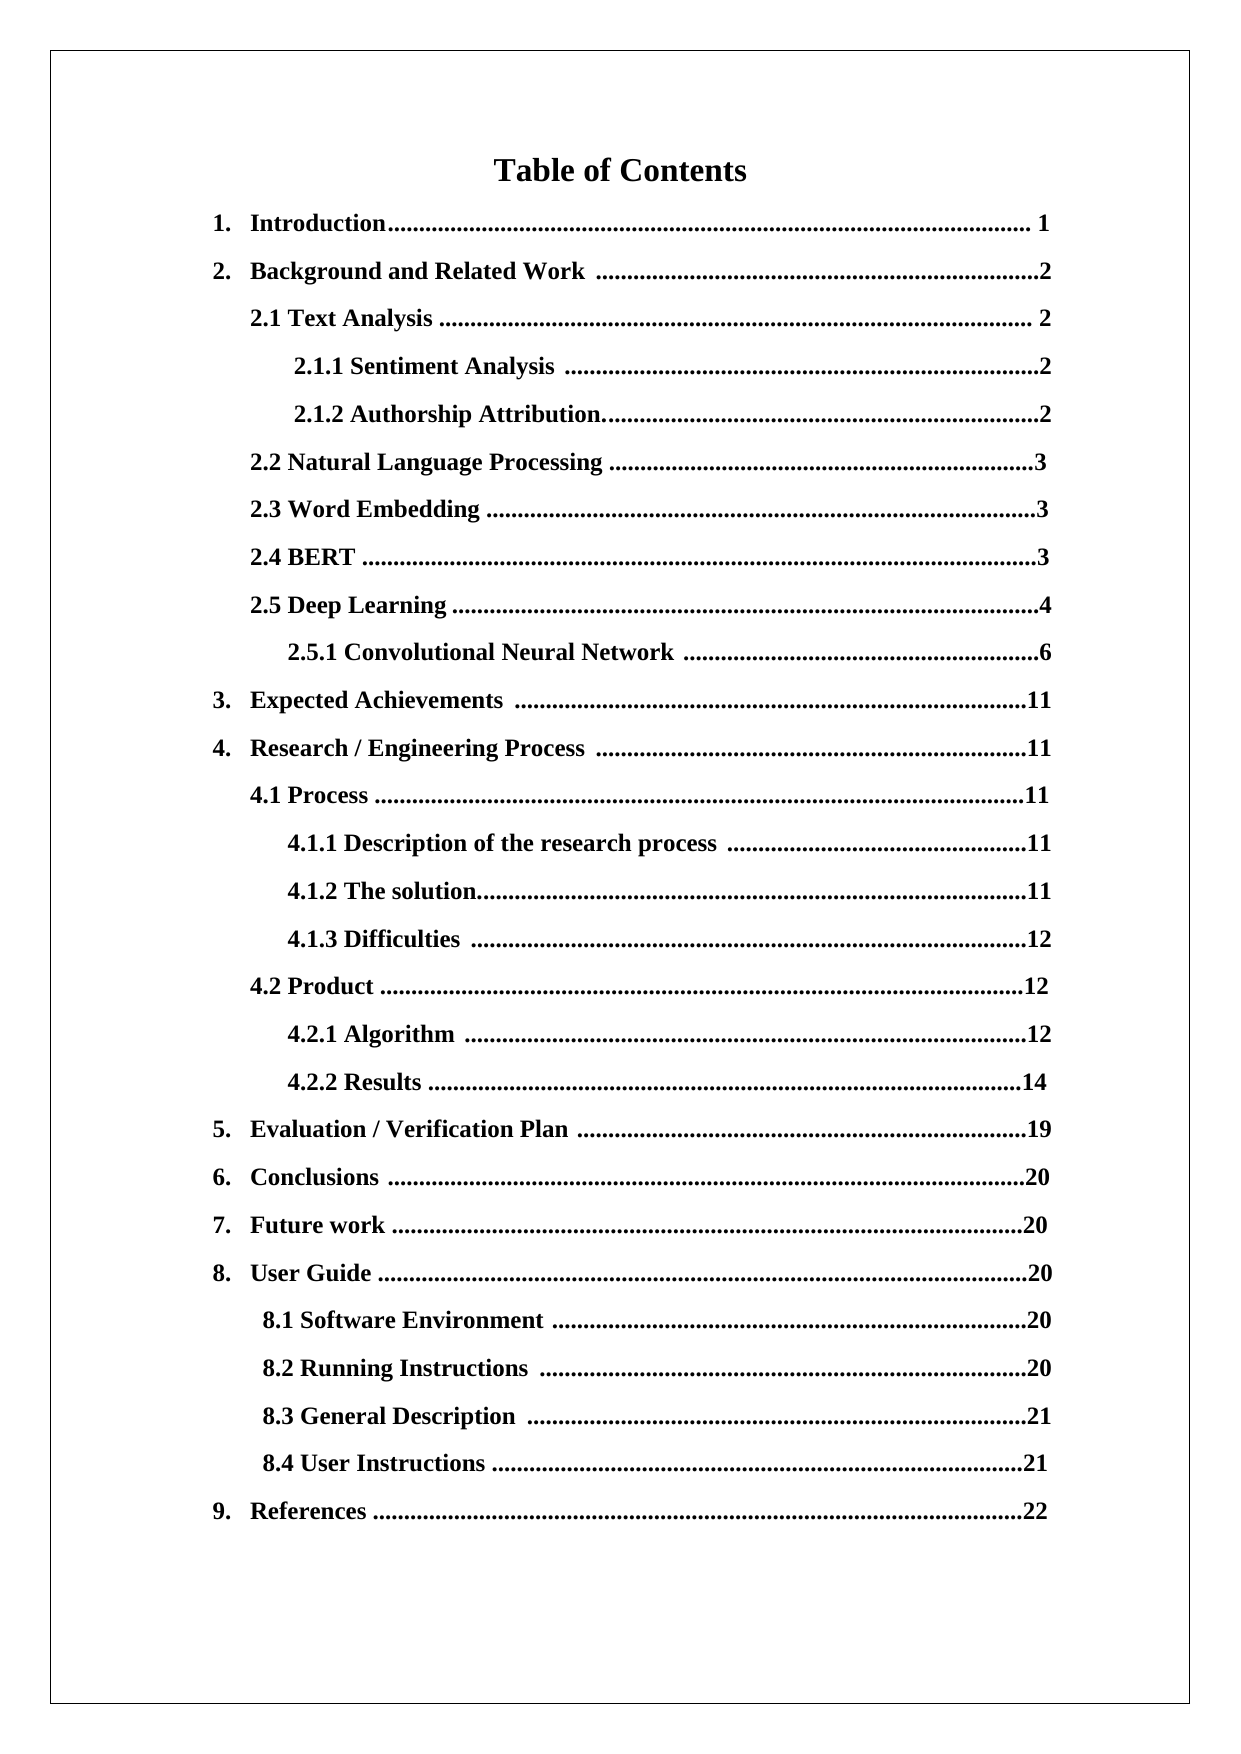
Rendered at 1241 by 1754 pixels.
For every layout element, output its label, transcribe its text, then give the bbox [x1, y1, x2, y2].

text Table of Contents [187, 150, 1053, 188]
text Future work .....................................................................................................20 [212, 1210, 1053, 1239]
text 2.3 Word Embedding ........................................................................................3 [187, 494, 1053, 523]
text Introduction ....................................................................................................... 1 [212, 208, 1053, 237]
text Evaluation / Verification Plan ........................................................................19 [212, 1114, 1053, 1143]
text 4.1 Process ........................................................................................................11 [187, 781, 1053, 809]
text 8.1 Software Environment ............................................................................20 [262, 1305, 1053, 1334]
text 2.1.1 Sentiment Analysis ............................................................................2 [262, 351, 1053, 380]
text 4.1.2 The solution .......................................................................................11 [262, 876, 1053, 905]
text 2.5 Deep Learning ..............................................................................................4 [187, 590, 1053, 618]
text Background and Related Work .......................................................................2 [212, 256, 1053, 284]
text 4.1.1 Description of the research process ................................................11 [262, 828, 1053, 857]
text 4.1.3 Difficulties .........................................................................................12 [262, 924, 1053, 952]
text Research / Engineering Process .....................................................................11 [212, 733, 1053, 762]
text 4.2 Product .......................................................................................................12 [187, 971, 1053, 1000]
text 2.5.1 Convolutional Neural Network .........................................................6 [262, 637, 1053, 666]
text 4.2.2 Results ...............................................................................................14 [262, 1067, 1053, 1096]
text User Guide ........................................................................................................20 [212, 1258, 1053, 1286]
text 2.1.2 Authorship Attribution .....................................................................2 [262, 399, 1053, 428]
text 8.3 General Description ................................................................................21 [262, 1401, 1053, 1429]
text 2.1 Text Analysis ............................................................................................... 2 [187, 303, 1053, 332]
text References ........................................................................................................22 [212, 1496, 1053, 1525]
text 4.2.1 Algorithm ..........................................................................................12 [262, 1019, 1053, 1048]
text 2.2 Natural Language Processing ....................................................................3 [187, 447, 1053, 475]
text 2.4 BERT ............................................................................................................3 [187, 542, 1053, 571]
text 8.4 User Instructions .....................................................................................21 [262, 1448, 1053, 1477]
text Conclusions ......................................................................................................20 [212, 1162, 1053, 1191]
text 8.2 Running Instructions ..............................................................................20 [262, 1353, 1053, 1382]
text Expected Achievements ..................................................................................11 [212, 685, 1053, 714]
